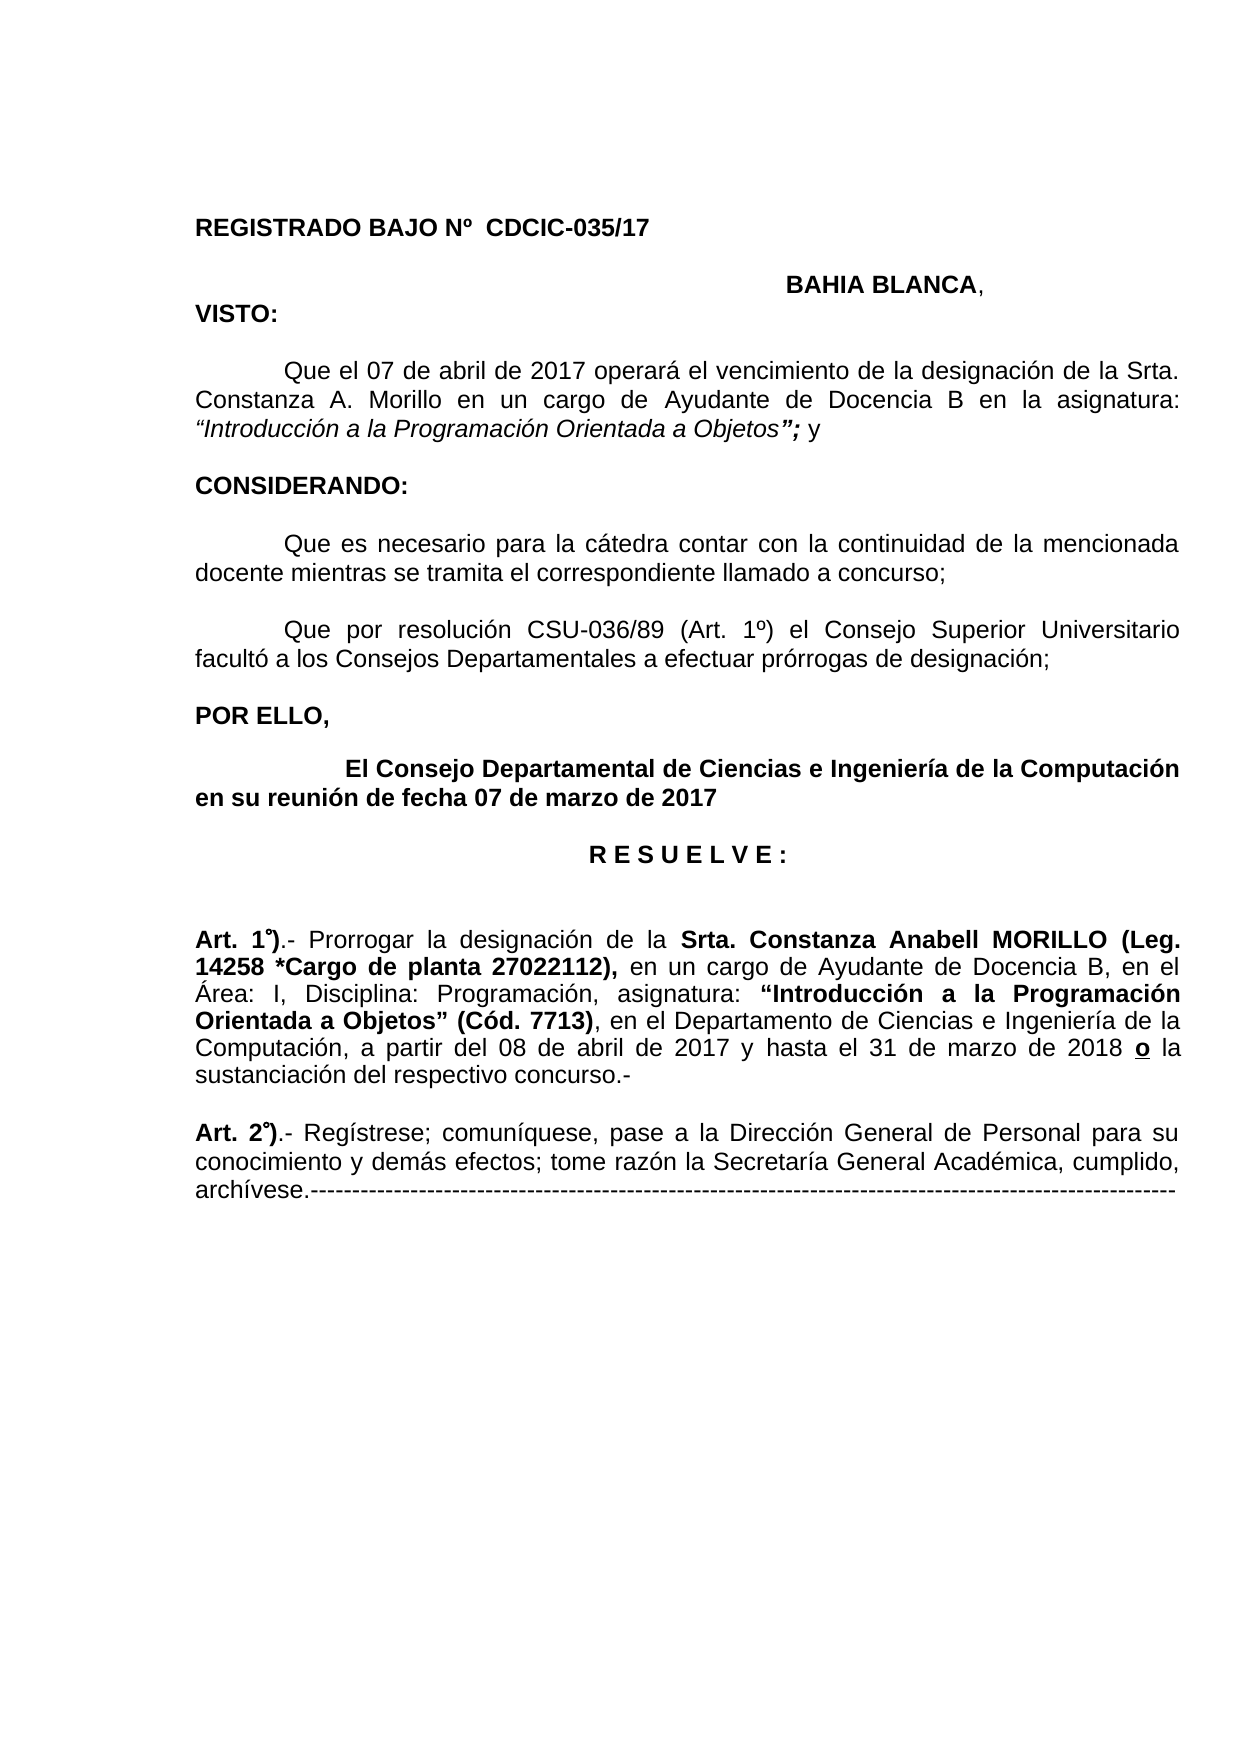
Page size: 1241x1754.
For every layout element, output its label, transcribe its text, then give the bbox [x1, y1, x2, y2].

text BAHIA BLANCA, [195, 270, 1181, 299]
text Que el 07 de abril de 2017 operará el vencimiento de la designación de la Srta. Constanza A. Morillo en un cargo de Ayudante de Docencia B en la asignatura: “Introducción a la Programación Orientada a Objetos”; y [195, 356, 1181, 443]
text R E S U E L V E : [195, 840, 1181, 869]
text Art. 2).- Regístrese; comuníquese, pase a la Dirección General de Personal para su conocimiento y demás efectos; tome razón la Secretaría General Académica, cumplido, archívese.-------------------------------------------------------------------------------------------------------- [195, 1118, 1181, 1204]
text CONSIDERANDO: [195, 471, 1181, 500]
subtitle REGISTRADO BAJO Nº CDCIC-035/17 [195, 213, 1181, 241]
text Que por resolución CSU-036/89 (Art. 1º) el Consejo Superior Universitario facultó a los Consejos Departamentales a efectuar prórrogas de designación; [195, 615, 1181, 673]
text POR ELLO, [195, 701, 1181, 730]
text El Consejo Departamental de Ciencias e Ingeniería de la Computación en su reunión de fecha 07 de marzo de 2017 [195, 754, 1181, 812]
text Que es necesario para la cátedra contar con la continuidad de la mencionada docente mientras se tramita el correspondiente llamado a concurso; [195, 529, 1181, 586]
text Art. 1).- Prorrogar la designación de la Srta. Constanza Anabell MORILLO (Leg. 14258 *Cargo de planta 27022112), en un cargo de Ayudante de Docencia B, en el Área: I, Disciplina: Programación, asignatura: “Introducción a la Programación Orientada a Objetos” (Cód. 7713), en el Departamento de Ciencias e Ingeniería de la Computación, a partir del 08 de abril de 2017 y hasta el 31 de marzo de 2018 o la sustanciación del respectivo concurso.- [195, 927, 1181, 1089]
text VISTO: [195, 299, 1181, 328]
